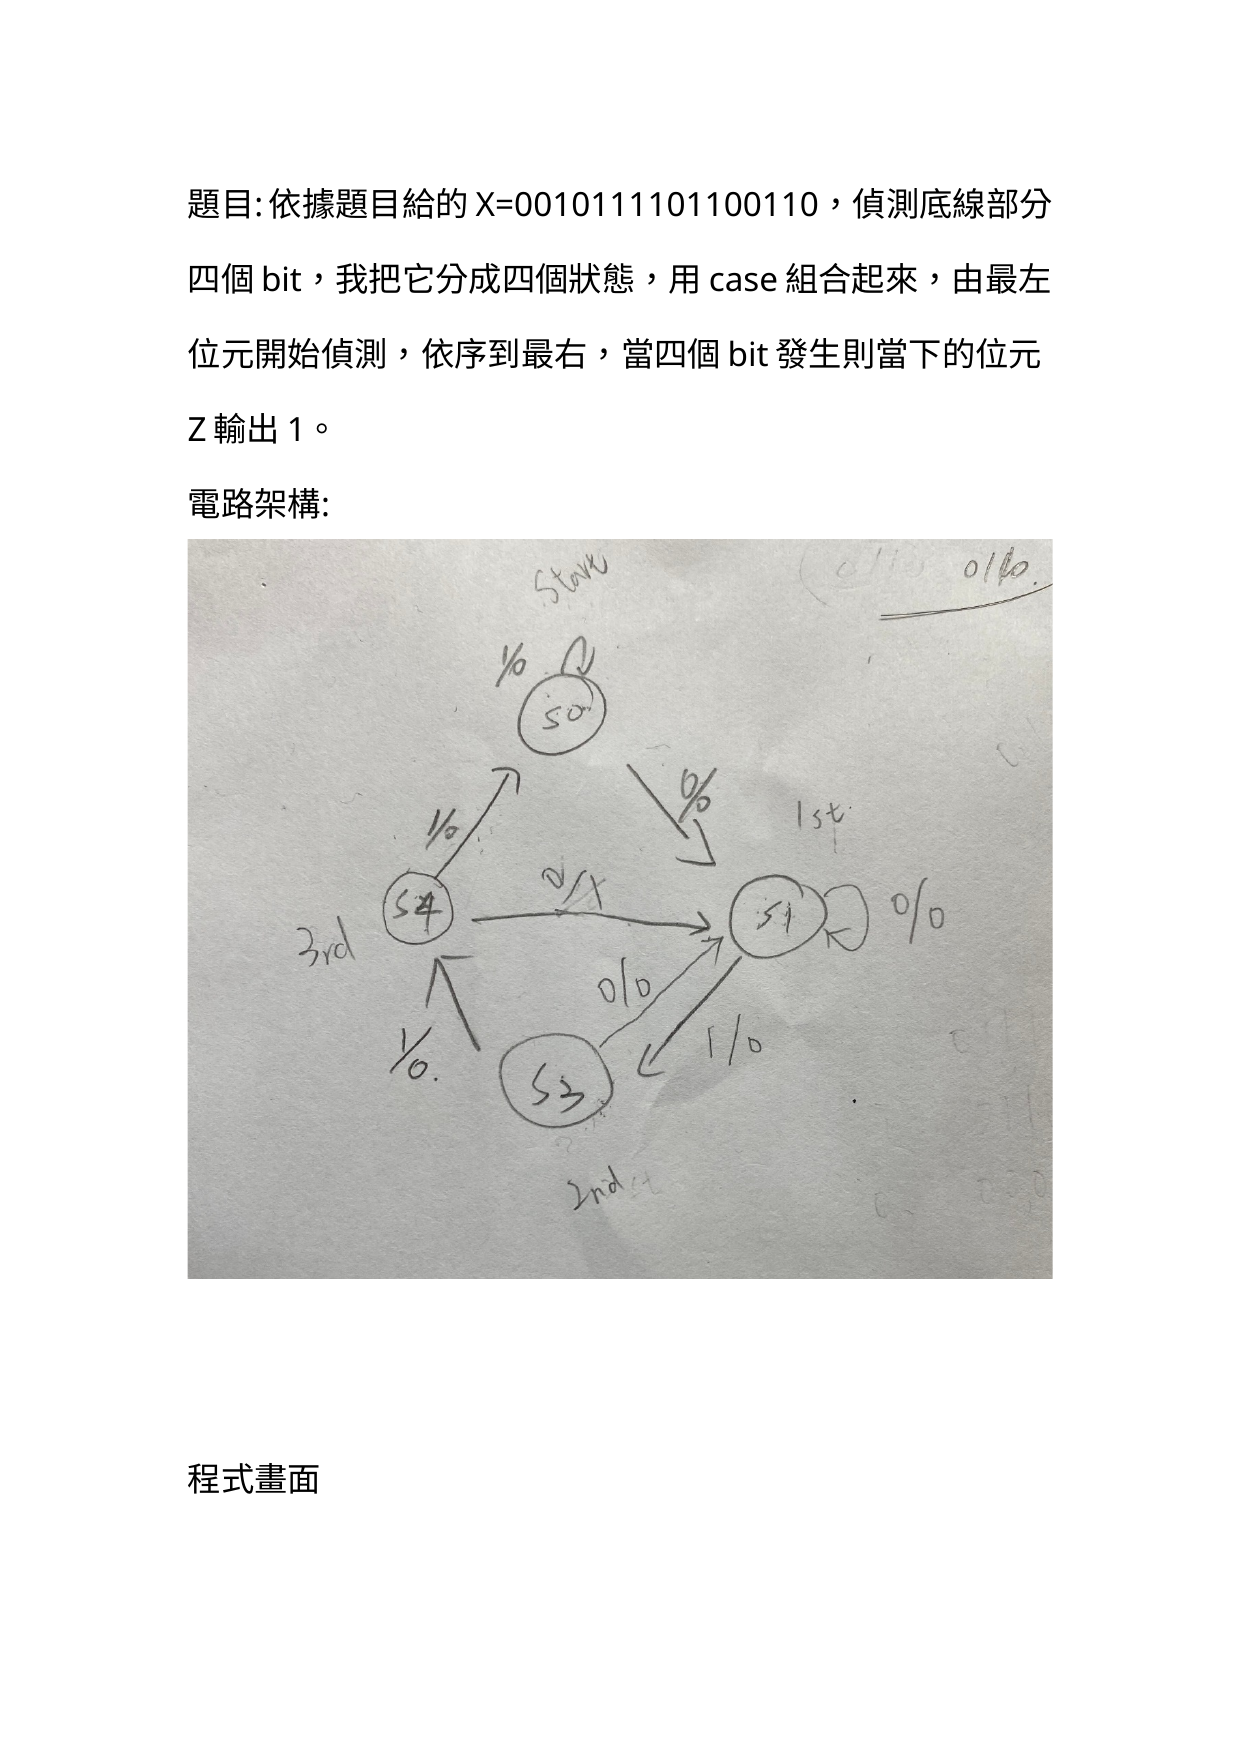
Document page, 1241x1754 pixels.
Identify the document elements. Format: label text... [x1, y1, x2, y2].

text 電路架構: [187, 464, 1053, 539]
text 程式畫面 [187, 1439, 1053, 1514]
picture [187, 539, 1053, 1279]
text 題目: 依據題目給的X=0010111101100110，偵測底線部分四個bit，我把它分成四個狀態，用case組合起來，由最左位元開始偵測，依序到最右，當四個bit發生則當下的位元Z輸出1。 [187, 164, 1053, 464]
